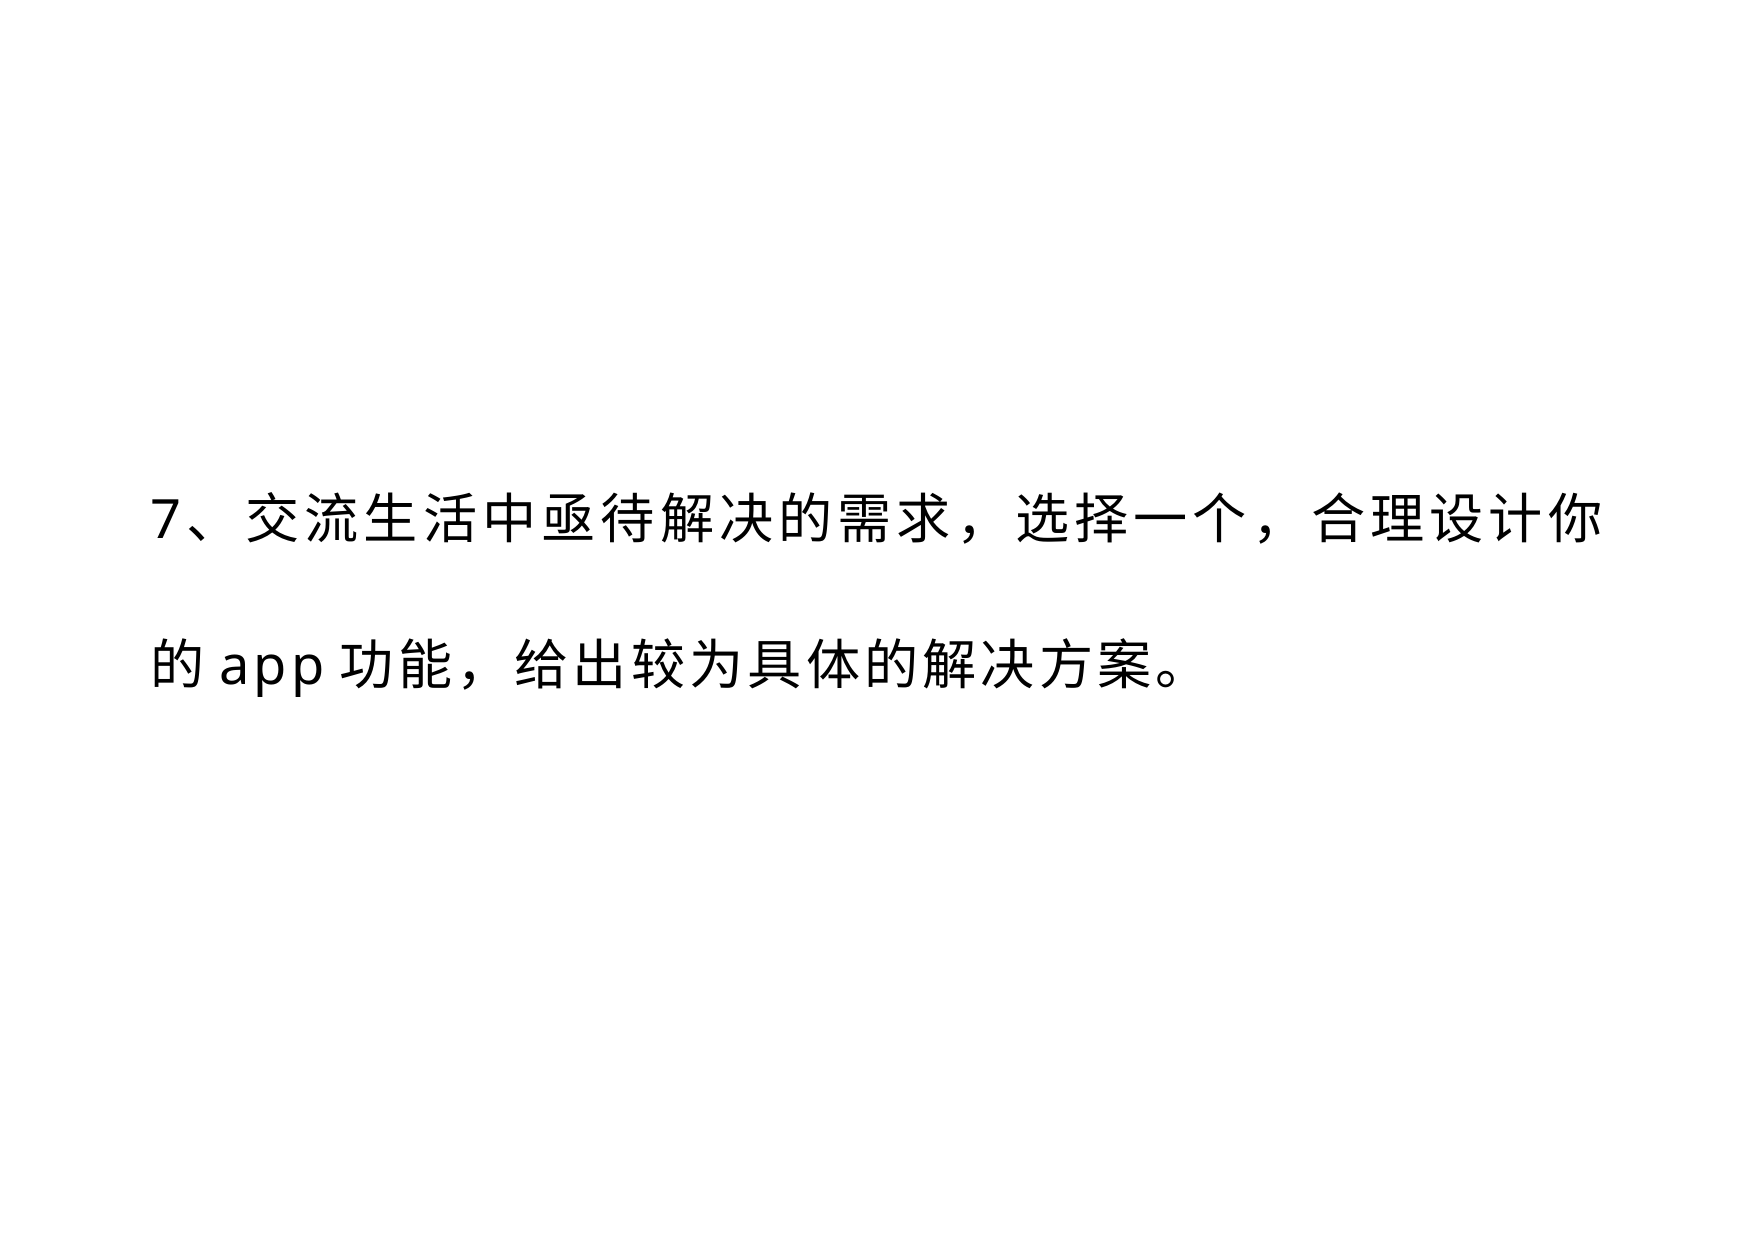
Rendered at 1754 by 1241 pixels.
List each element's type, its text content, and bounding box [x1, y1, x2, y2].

text 7、交流生活中亟待解决的需求，选择一个，合理设计你的app功能，给出较为具体的解决方案。 [150, 466, 1604, 710]
